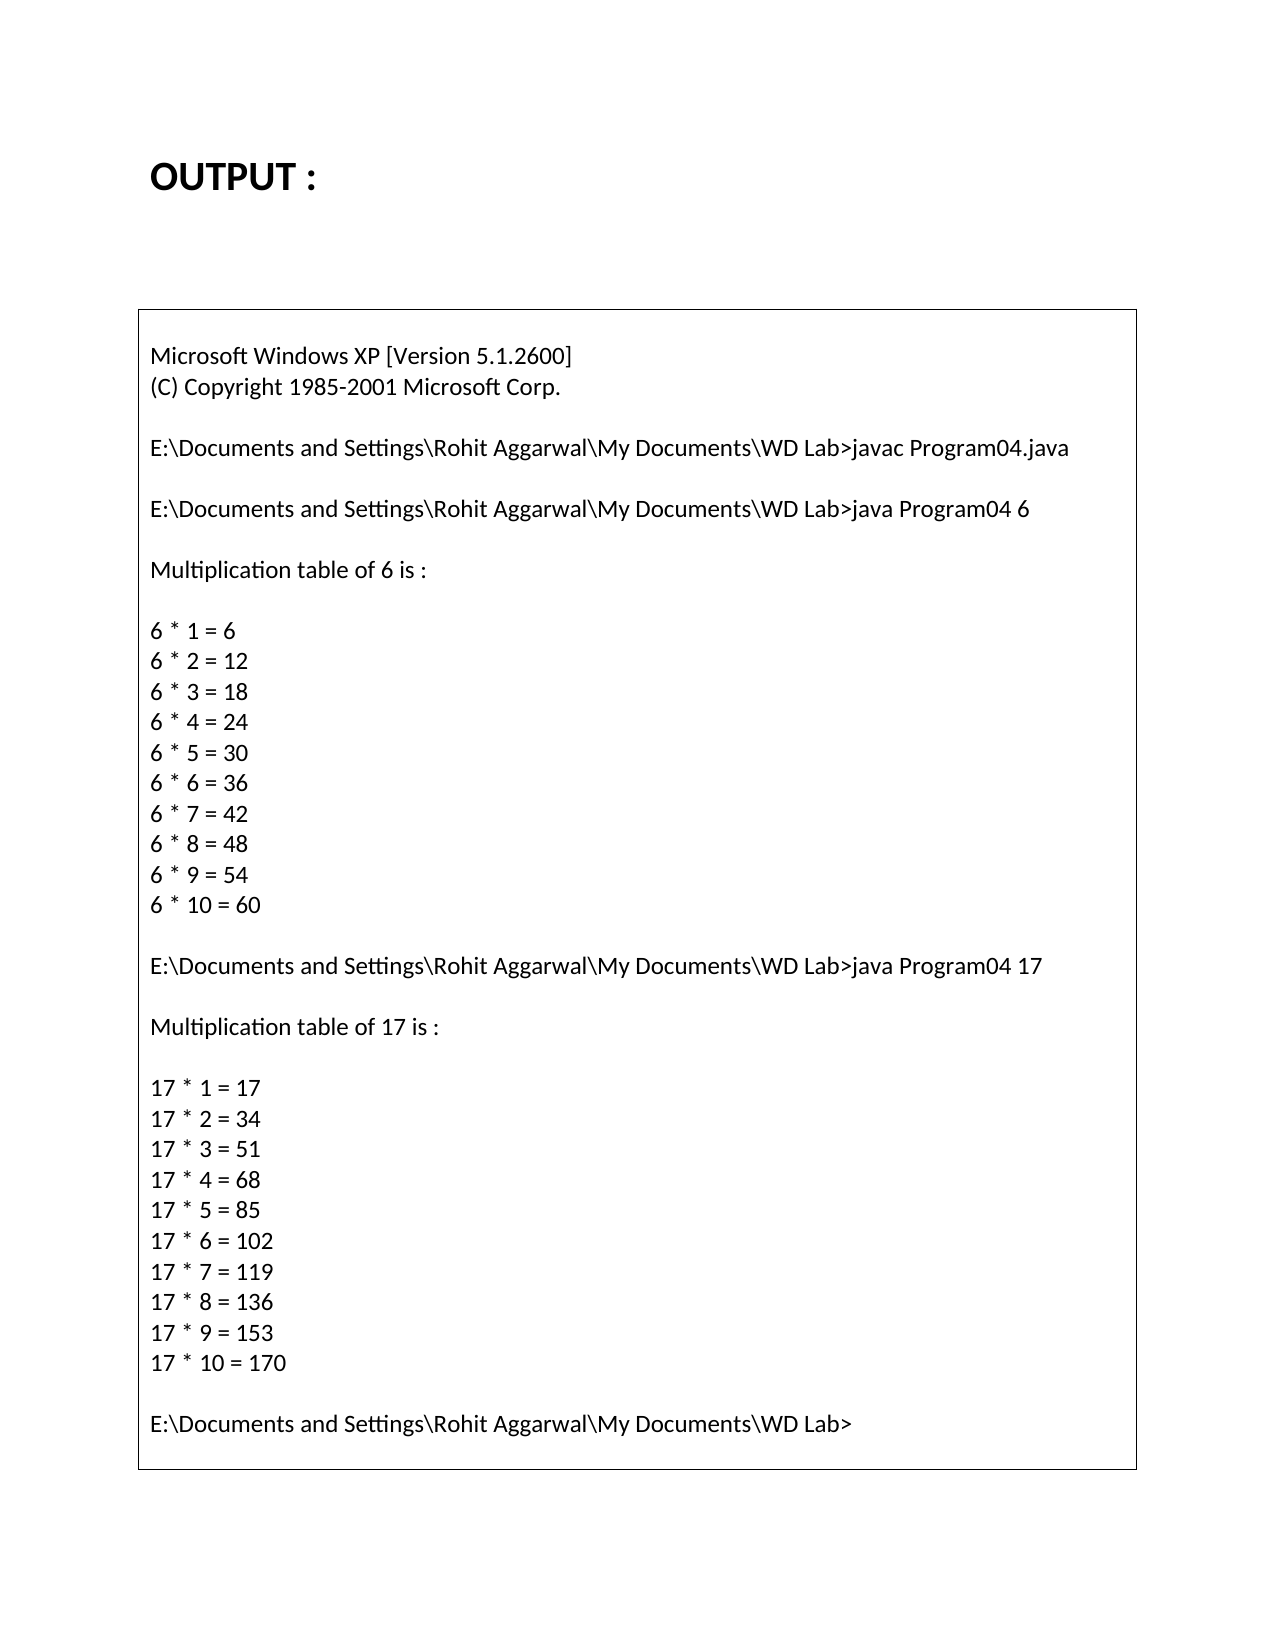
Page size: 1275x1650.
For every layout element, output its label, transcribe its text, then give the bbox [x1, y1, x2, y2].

table_header Microsoft Windows XP [Version 5.1.2600] (C) Copyright 1985-2001 Microsoft Corp. E:\Documents and Settings\Rohit Aggarwal\My Documents\WD Lab>javac Program04.java E:\Documents and Settings\Rohit Aggarwal\My Documents\WD Lab>java Program04 6 Multiplication table of 6 is : 6 * 1 = 6 6 * 2 = 12 6 * 3 = 18 6 * 4 = 24 6 * 5 = 30 6 * 6 = 36 6 * 7 = 42 6 * 8 = 48 6 * 9 = 54 6 * 10 = 60 E:\Documents and Settings\Rohit Aggarwal\My Documents\WD Lab>java Program04 17 Multiplication table of 17 is : 17 * 1 = 17 17 * 2 = 34 17 * 3 = 51 17 * 4 = 68 17 * 5 = 85 17 * 6 = 102 17 * 7 = 119 17 * 8 = 136 17 * 9 = 153 17 * 10 = 170 E:\Documents and Settings\Rohit Aggarwal\My Documents\WD Lab> [139, 310, 1136, 1469]
text OUTPUT : [150, 150, 1125, 201]
